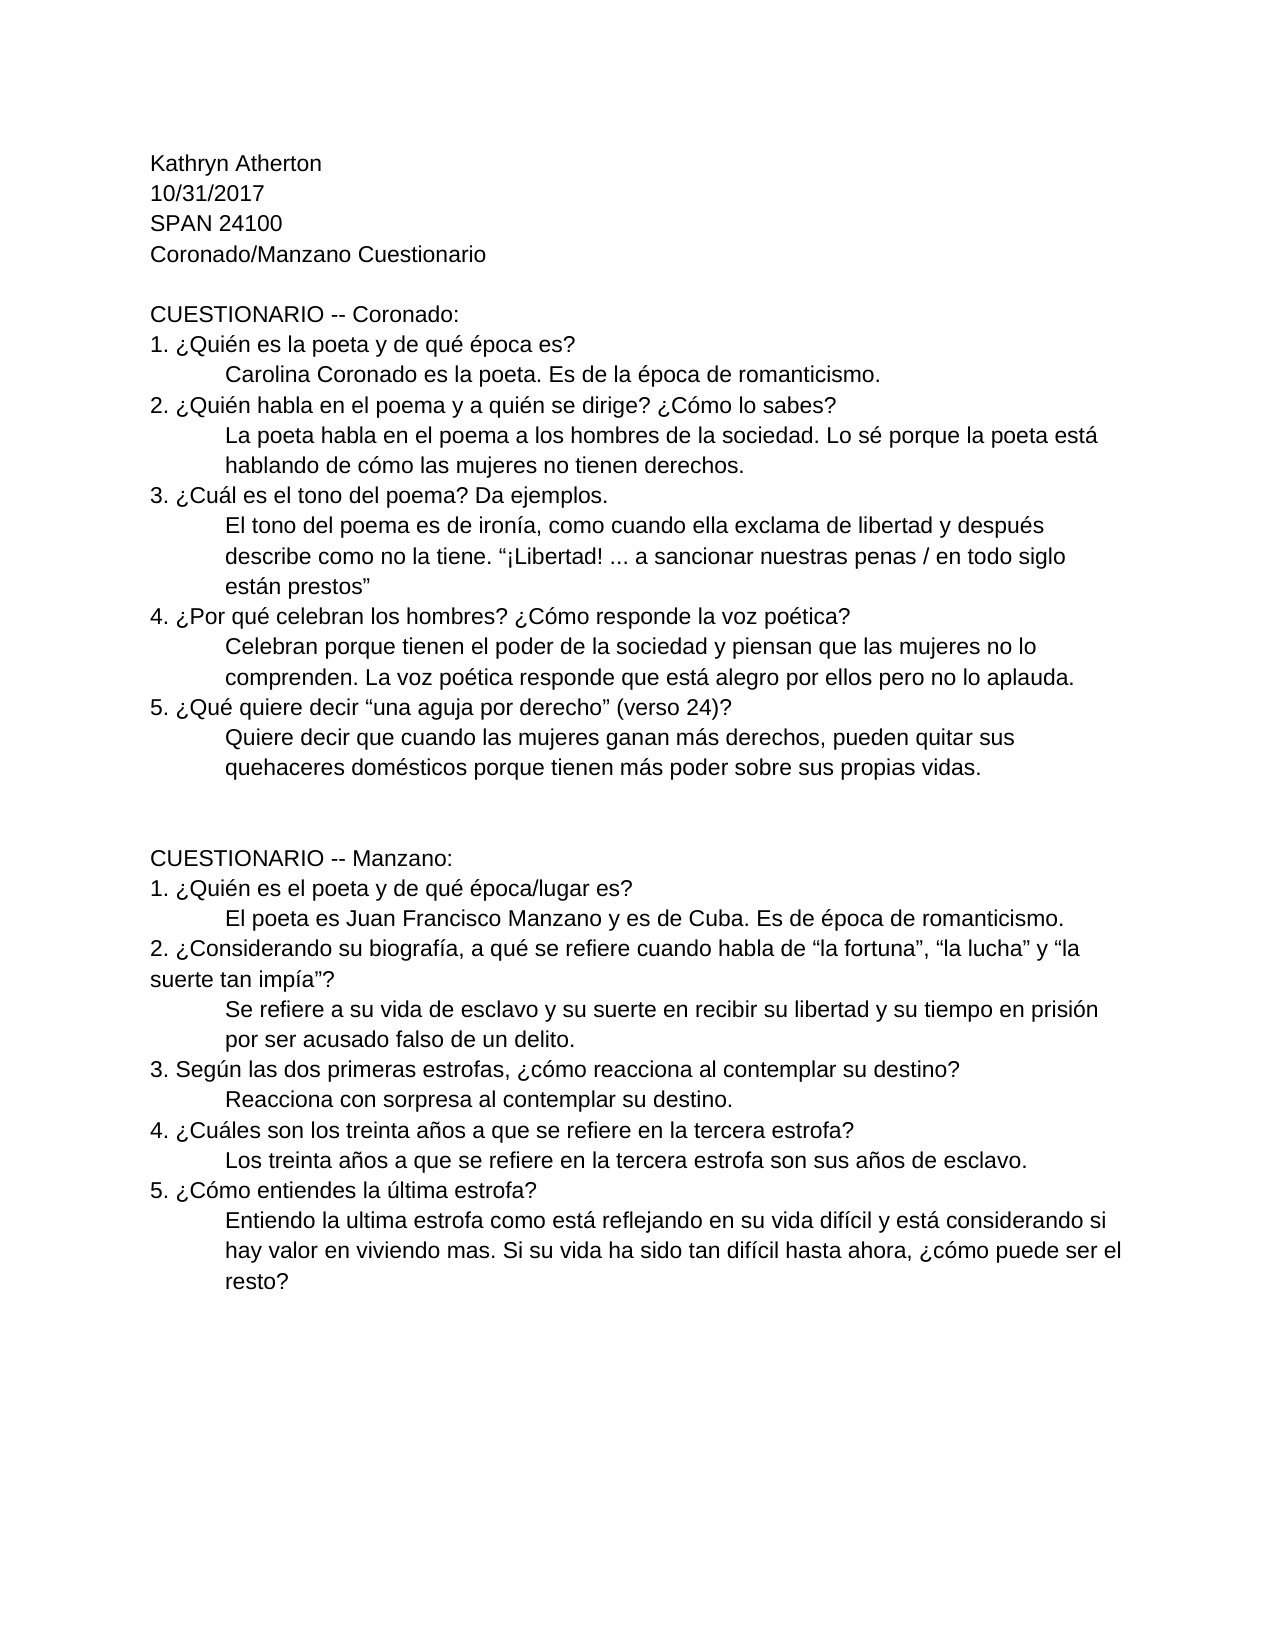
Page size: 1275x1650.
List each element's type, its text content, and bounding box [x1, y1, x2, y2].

text 1. ¿Quién es el poeta y de qué época/lugar es? [150, 875, 1125, 901]
text 5. ¿Qué quiere decir “una aguja por derecho” (verso 24)? [150, 694, 1125, 720]
text El tono del poema es de ironía, como cuando ella exclama de libertad y después describe como no la tiene. “¡Libertad! ... a sancionar nuestras penas / en todo siglo están prestos” [225, 512, 1125, 599]
text 3. ¿Cuál es el tono del poema? Da ejemplos. [150, 482, 1125, 509]
text 2. ¿Quién habla en el poema y a quién se dirige? ¿Cómo lo sabes? [150, 392, 1125, 418]
text 3. Según las dos primeras estrofas, ¿cómo reacciona al contemplar su destino? [150, 1056, 1125, 1083]
text Kathryn Atherton [150, 150, 1125, 176]
text CUESTIONARIO -- Coronado: [150, 301, 1125, 327]
text Quiere decir que cuando las mujeres ganan más derechos, pueden quitar sus quehaceres domésticos porque tienen más poder sobre sus propias vidas. [225, 724, 1125, 781]
text 4. ¿Cuáles son los treinta años a que se refiere en la tercera estrofa? [150, 1117, 1125, 1143]
text 1. ¿Quién es la poeta y de qué época es? [150, 331, 1125, 358]
text Los treinta años a que se refiere en la tercera estrofa son sus años de esclavo. [225, 1147, 1125, 1173]
text La poeta habla en el poema a los hombres de la sociedad. Lo sé porque la poeta está hablando de cómo las mujeres no tienen derechos. [225, 422, 1125, 478]
text 4. ¿Por qué celebran los hombres? ¿Cómo responde la voz poética? [150, 603, 1125, 629]
text Reacciona con sorpresa al contemplar su destino. [225, 1086, 1125, 1113]
text Celebran porque tienen el poder de la sociedad y piensan que las mujeres no lo comprenden. La voz poética responde que está alegro por ellos pero no lo aplauda. [225, 633, 1125, 690]
text El poeta es Juan Francisco Manzano y es de Cuba. Es de época de romanticismo. [225, 905, 1125, 932]
text Entiendo la ultima estrofa como está reflejando en su vida difícil y está considerando si hay valor en viviendo mas. Si su vida ha sido tan difícil hasta ahora, ¿cómo puede ser el resto? [225, 1207, 1125, 1294]
text SPAN 24100 [150, 210, 1125, 237]
text Carolina Coronado es la poeta. Es de la época de romanticismo. [150, 361, 1125, 388]
text 5. ¿Cómo entiendes la última estrofa? [150, 1177, 1125, 1203]
text Se refiere a su vida de esclavo y su suerte en recibir su libertad y su tiempo en prisión por ser acusado falso de un delito. [225, 996, 1125, 1052]
text CUESTIONARIO -- Manzano: [150, 845, 1125, 871]
text 2. ¿Considerando su biografía, a qué se refiere cuando habla de “la fortuna”, “la lucha” y “la suerte tan impía”? [150, 935, 1125, 992]
text 10/31/2017 [150, 180, 1125, 207]
text Coronado/Manzano Cuestionario [150, 241, 1125, 267]
